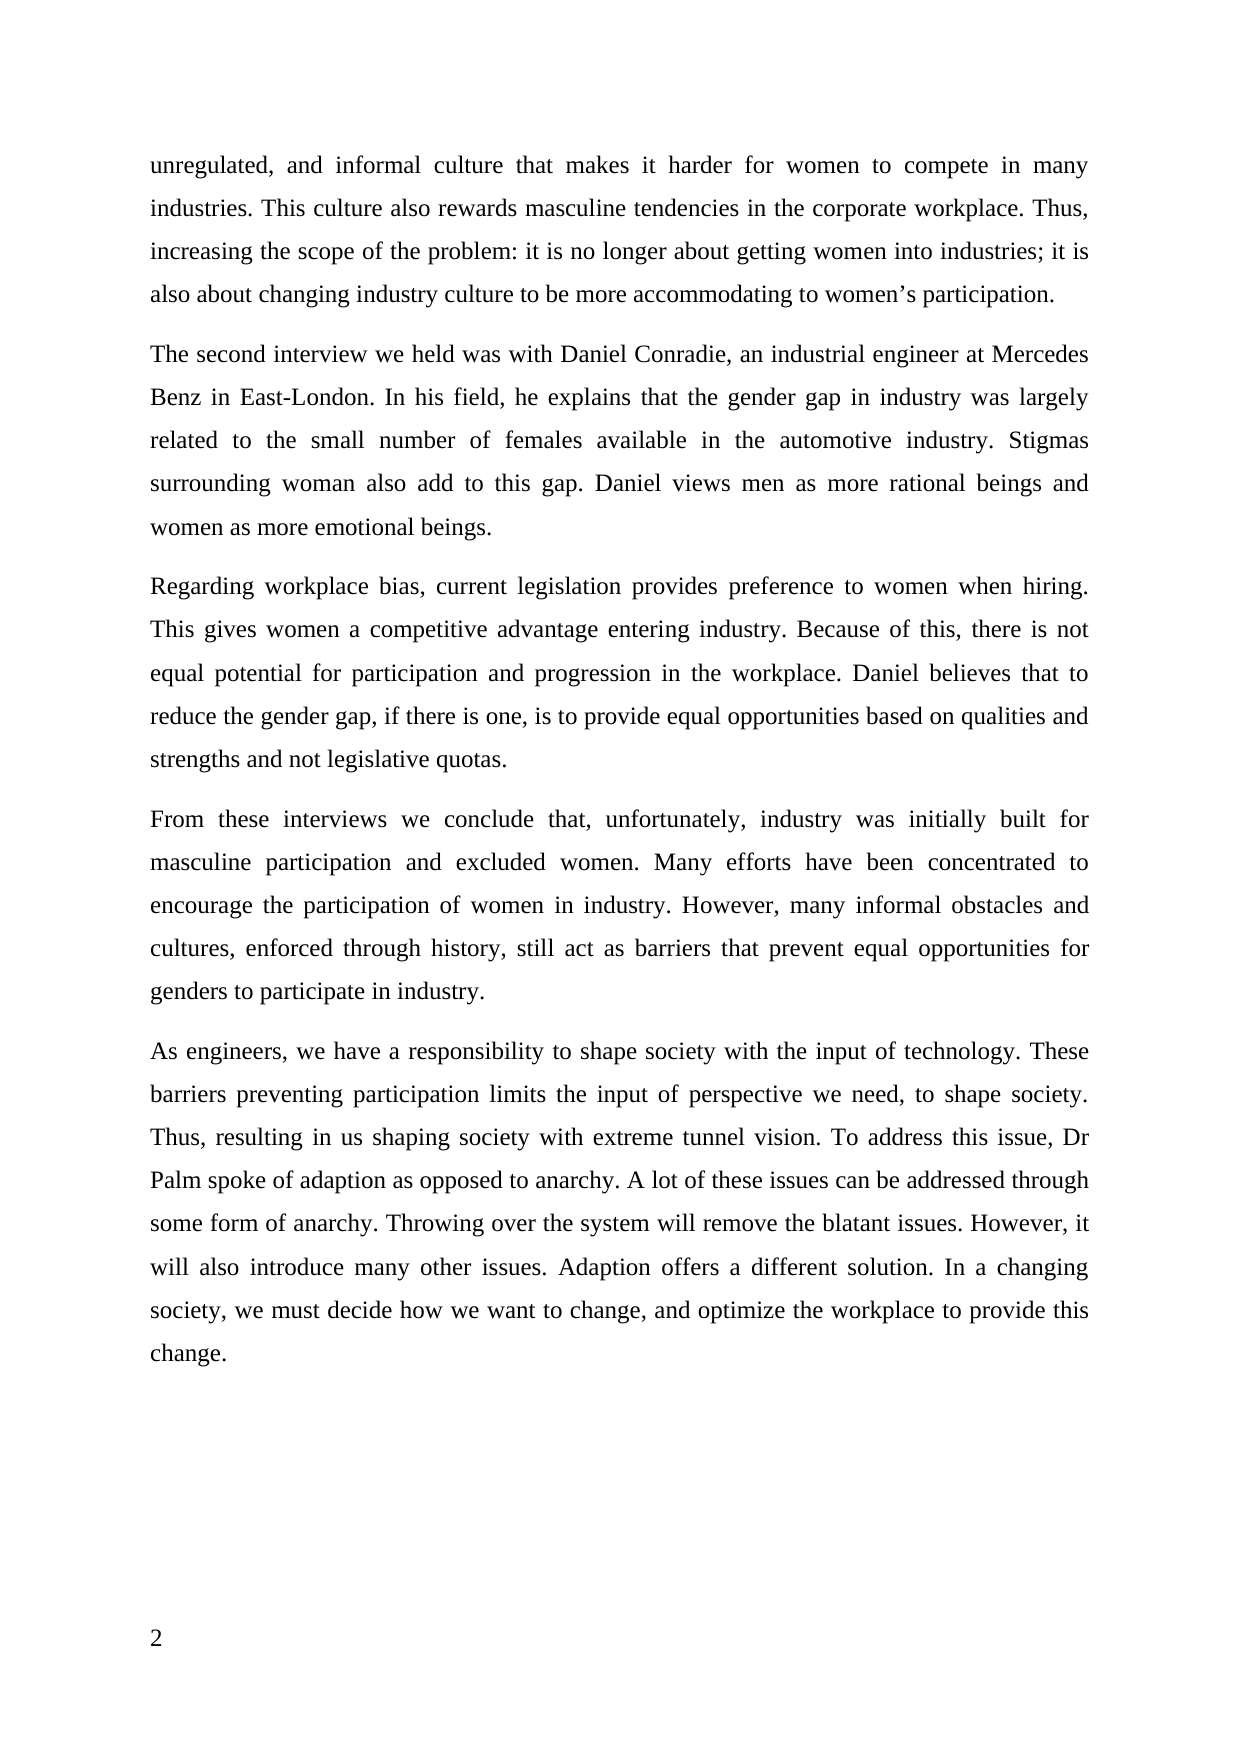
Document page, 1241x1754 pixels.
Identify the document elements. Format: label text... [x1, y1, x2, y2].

text The second interview we held was with Daniel Conradie, an industrial engineer at Mercedes Benz in East-London. In his field, he explains that the gender gap in industry was largely related to the small number of females available in the automotive industry. Stigmas surrounding woman also add to this gap. Daniel views men as more rational beings and women as more emotional beings. [150, 339, 1090, 540]
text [150, 150, 1090, 308]
text Regarding workplace bias, current legislation provides preference to women when hiring. This gives women a competitive advantage entering industry. Because of this, there is not equal potential for participation and progression in the workplace. Daniel believes that to reduce the gender gap, if there is one, is to provide equal opportunities based on qualities and strengths and not legislative quotas. [150, 571, 1090, 773]
text As engineers, we have a responsibility to shape society with the input of technology. These barriers preventing participation limits the input of perspective we need, to shape society. Thus, resulting in us shaping society with extreme tunnel vision. To address this issue, Dr Palm spoke of adaption as opposed to anarchy. A lot of these issues can be addressed through some form of anarchy. Throwing over the system will remove the blatant issues. However, it will also introduce many other issues. Adaption offers a different solution. In a changing society, we must decide how we want to change, and optimize the workplace to provide this change. [150, 1036, 1090, 1367]
text From these interviews we conclude that, unfortunately, industry was initially built for masculine participation and excluded women. Many efforts have been concentrated to encourage the participation of women in industry. However, many informal obstacles and cultures, enforced through history, still act as barriers that prevent equal opportunities for genders to participate in industry. [150, 804, 1090, 1005]
